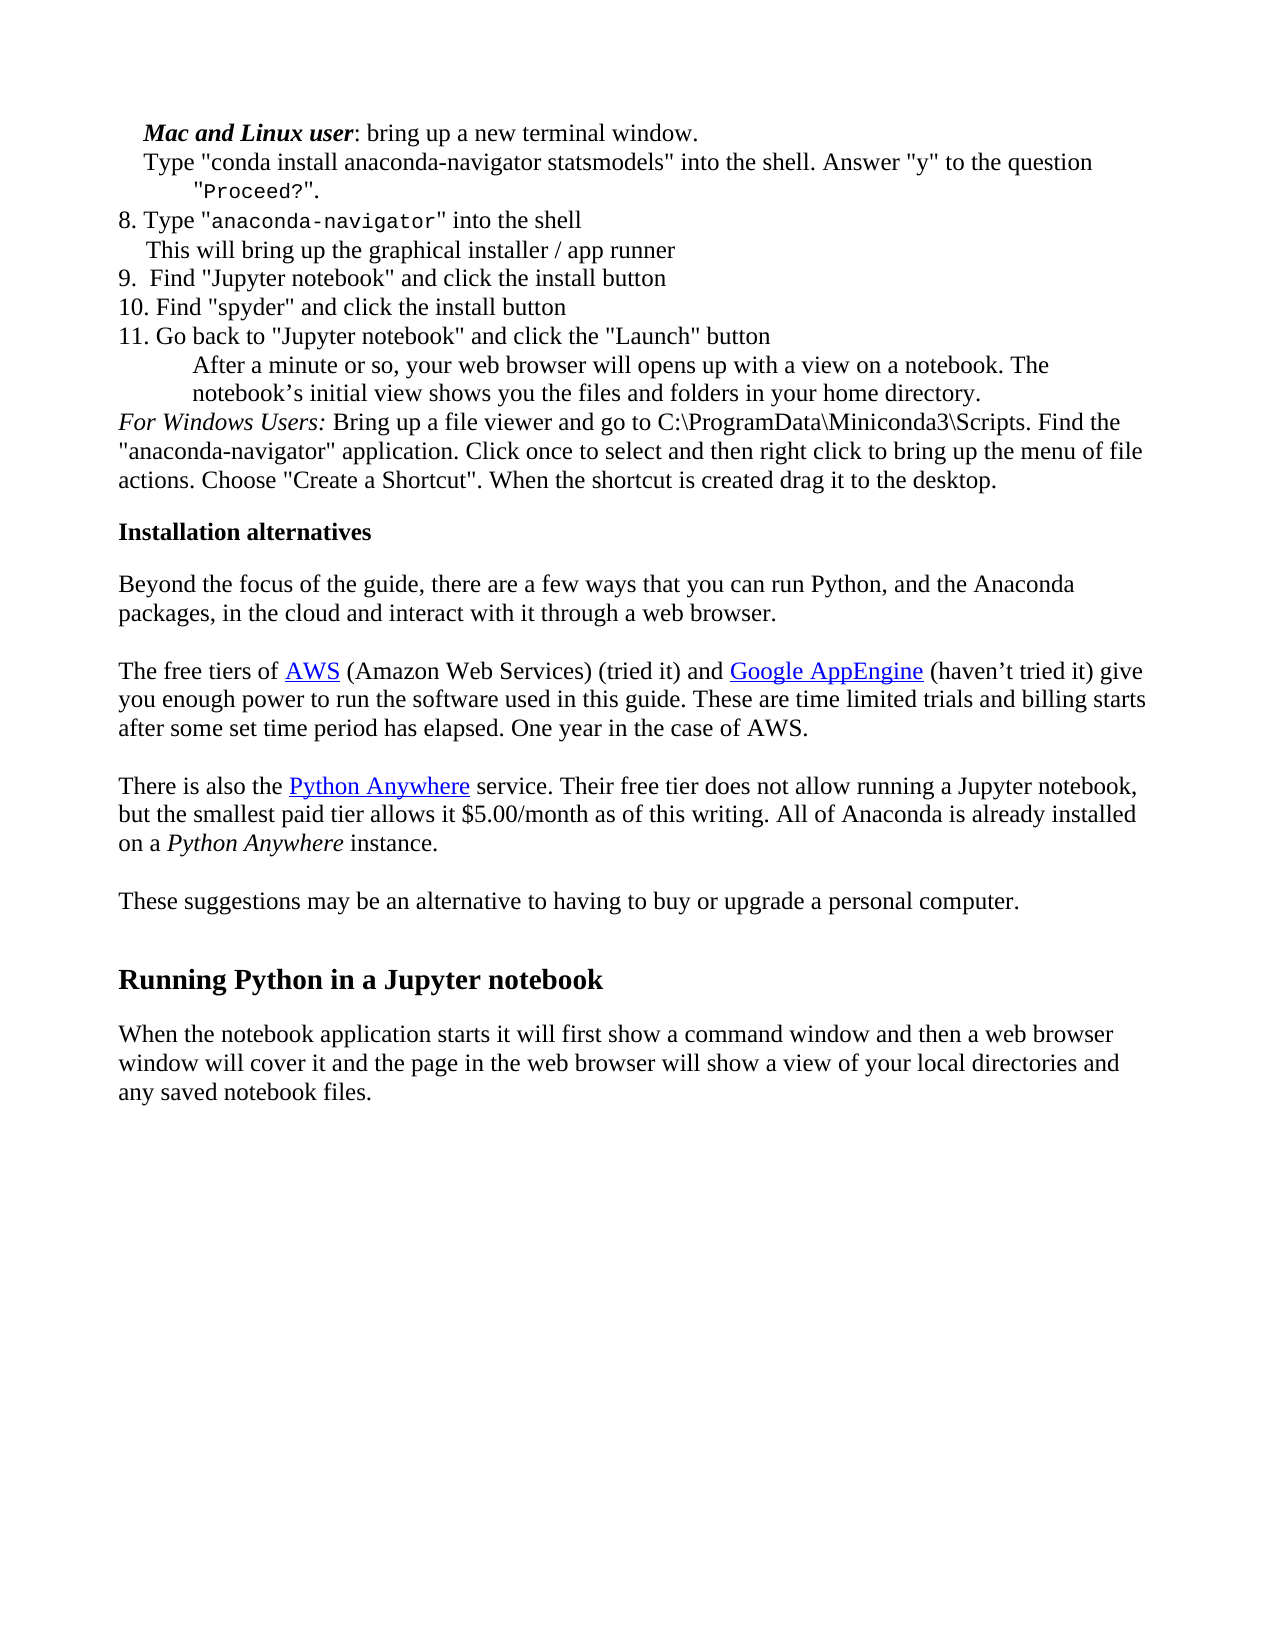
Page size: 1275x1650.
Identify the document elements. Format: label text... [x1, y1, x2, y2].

text 8. Type "anaconda-navigator" into the shell [118, 205, 1157, 235]
text These suggestions may be an alternative to having to buy or upgrade a personal computer. [118, 886, 1157, 914]
text Beyond the focus of the guide, there are a few ways that you can run Python, and the Anaconda packages, in the cloud and interact with it through a web browser. [118, 569, 1157, 627]
text There is also the Python Anywhere service. Their free tier does not allow running a Jupyter notebook, but the smallest paid tier allows it $5.00/month as of this writing. All of Anaconda is already installed on a Python Anywhere instance. [118, 771, 1157, 857]
text Type "conda install anaconda-navigator statsmodels" into the shell. Answer "y" to the question "Proceed?". [118, 147, 1157, 205]
text When the notebook application starts it will first show a command window and then a web browser window will cover it and the page in the web browser will show a view of your local directories and any saved notebook files. [118, 1019, 1157, 1105]
text 9. Find "Jupyter notebook" and click the install button [118, 263, 1157, 292]
text 10. Find "spyder" and click the install button [118, 292, 1157, 321]
text After a minute or so, your web browser will opens up with a view on a notebook. The notebook’s initial view shows you the files and folders in your home directory. [192, 350, 1157, 407]
text For Windows Users: Bring up a file viewer and go to C:\ProgramData\Miniconda3\Scripts. Find the "anaconda-navigator" application. Click once to select and then right click to bring up the menu of file actions. Choose "Create a Shortcut". When the shortcut is created drag it to the desktop. [118, 407, 1157, 493]
text Mac and Linux user: bring up a new terminal window. [118, 118, 1157, 147]
title Installation alternatives [118, 517, 1157, 546]
text This will bring up the graphical installer / app runner [133, 235, 1157, 263]
title Running Python in a Jupyter notebook [118, 962, 1157, 995]
text The free tiers of AWS (Amazon Web Services) (tried it) and Google AppEngine (haven’t tried it) give you enough power to run the software used in this guide. These are time limited trials and billing starts after some set time period has elapsed. One year in the case of AWS. [118, 656, 1157, 742]
text 11. Go back to "Jupyter notebook" and click the "Launch" button [118, 321, 1157, 350]
